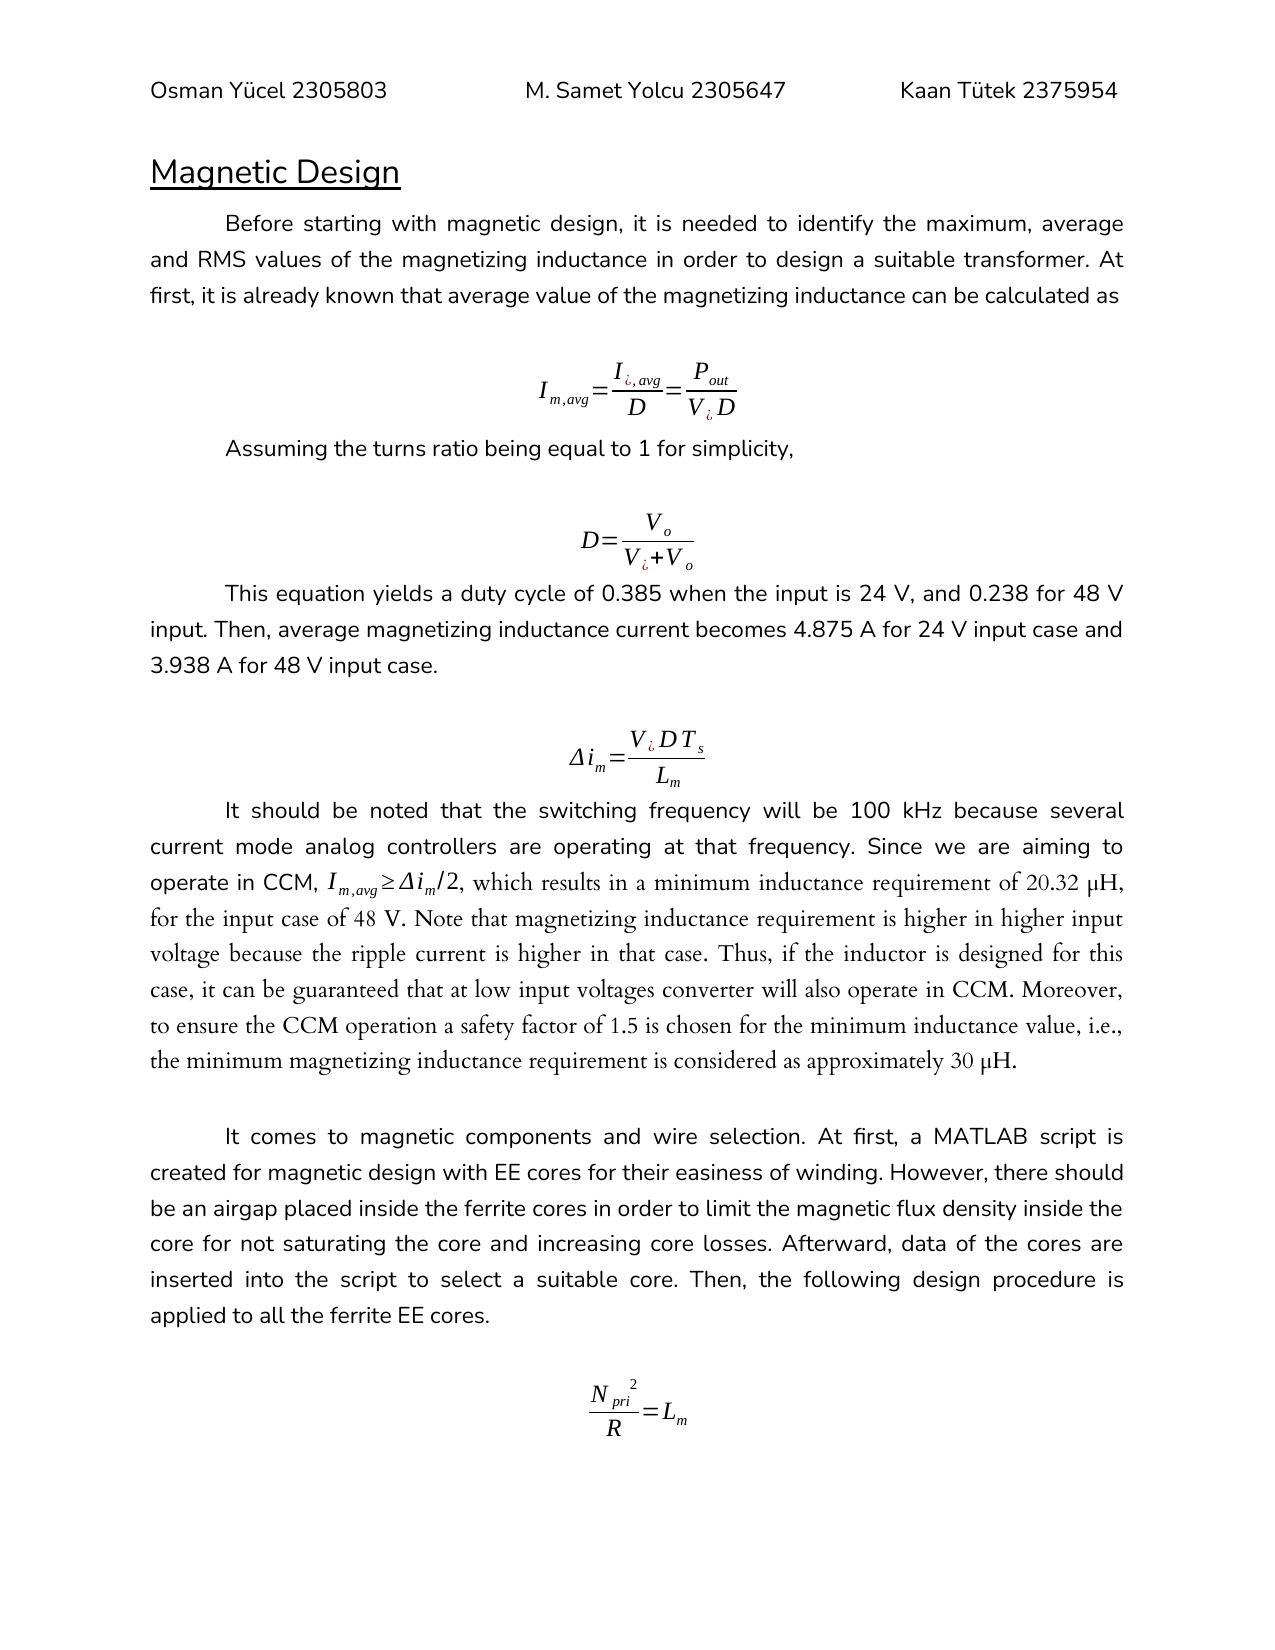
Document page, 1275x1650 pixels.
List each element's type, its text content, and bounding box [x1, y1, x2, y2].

text This equation yields a duty cycle of 0.385 when the input is 24 V, and 0.238 for 48 V input. Then, average magnetizing inductance current becomes 4.875 A for 24 V input case and 3.938 A for 48 V input case. [150, 578, 1125, 681]
subtitle Magnetic Design [150, 150, 1125, 196]
text Before starting with magnetic design, it is needed to identify the maximum, average and RMS values of the magnetizing inductance in order to design a suitable transformer. At first, it is already known that average value of the magnetizing inductance can be calculated as [150, 208, 1125, 311]
text It comes to magnetic components and wire selection. At first, a MATLAB script is created for magnetic design with EE cores for their easiness of winding. However, there should be an airgap placed inside the ferrite cores in order to limit the magnetic flux density inside the core for not saturating the core and increasing core losses. Afterward, data of the cores are inserted into the script to select a suitable core. Then, the following design procedure is applied to all the ferrite EE cores. [150, 1121, 1125, 1332]
text It should be noted that the switching frequency will be 100 kHz because several current mode analog controllers are operating at that frequency. Since we are aiming to operate in CCM, , which results in a minimum inductance requirement of 20.32 μH, for the input case of 48 V. Note that magnetizing inductance requirement is higher in higher input voltage because the ripple current is higher in that case. Thus, if the inductor is designed for this case, it can be guaranteed that at low input voltages converter will also operate in CCM. Moreover, to ensure the CCM operation a safety factor of 1.5 is chosen for the minimum inductance value, i.e., the minimum magnetizing inductance requirement is considered as approximately 30 μH. [150, 796, 1125, 1077]
text Assuming the turns ratio being equal to 1 for simplicity, [150, 433, 1125, 464]
